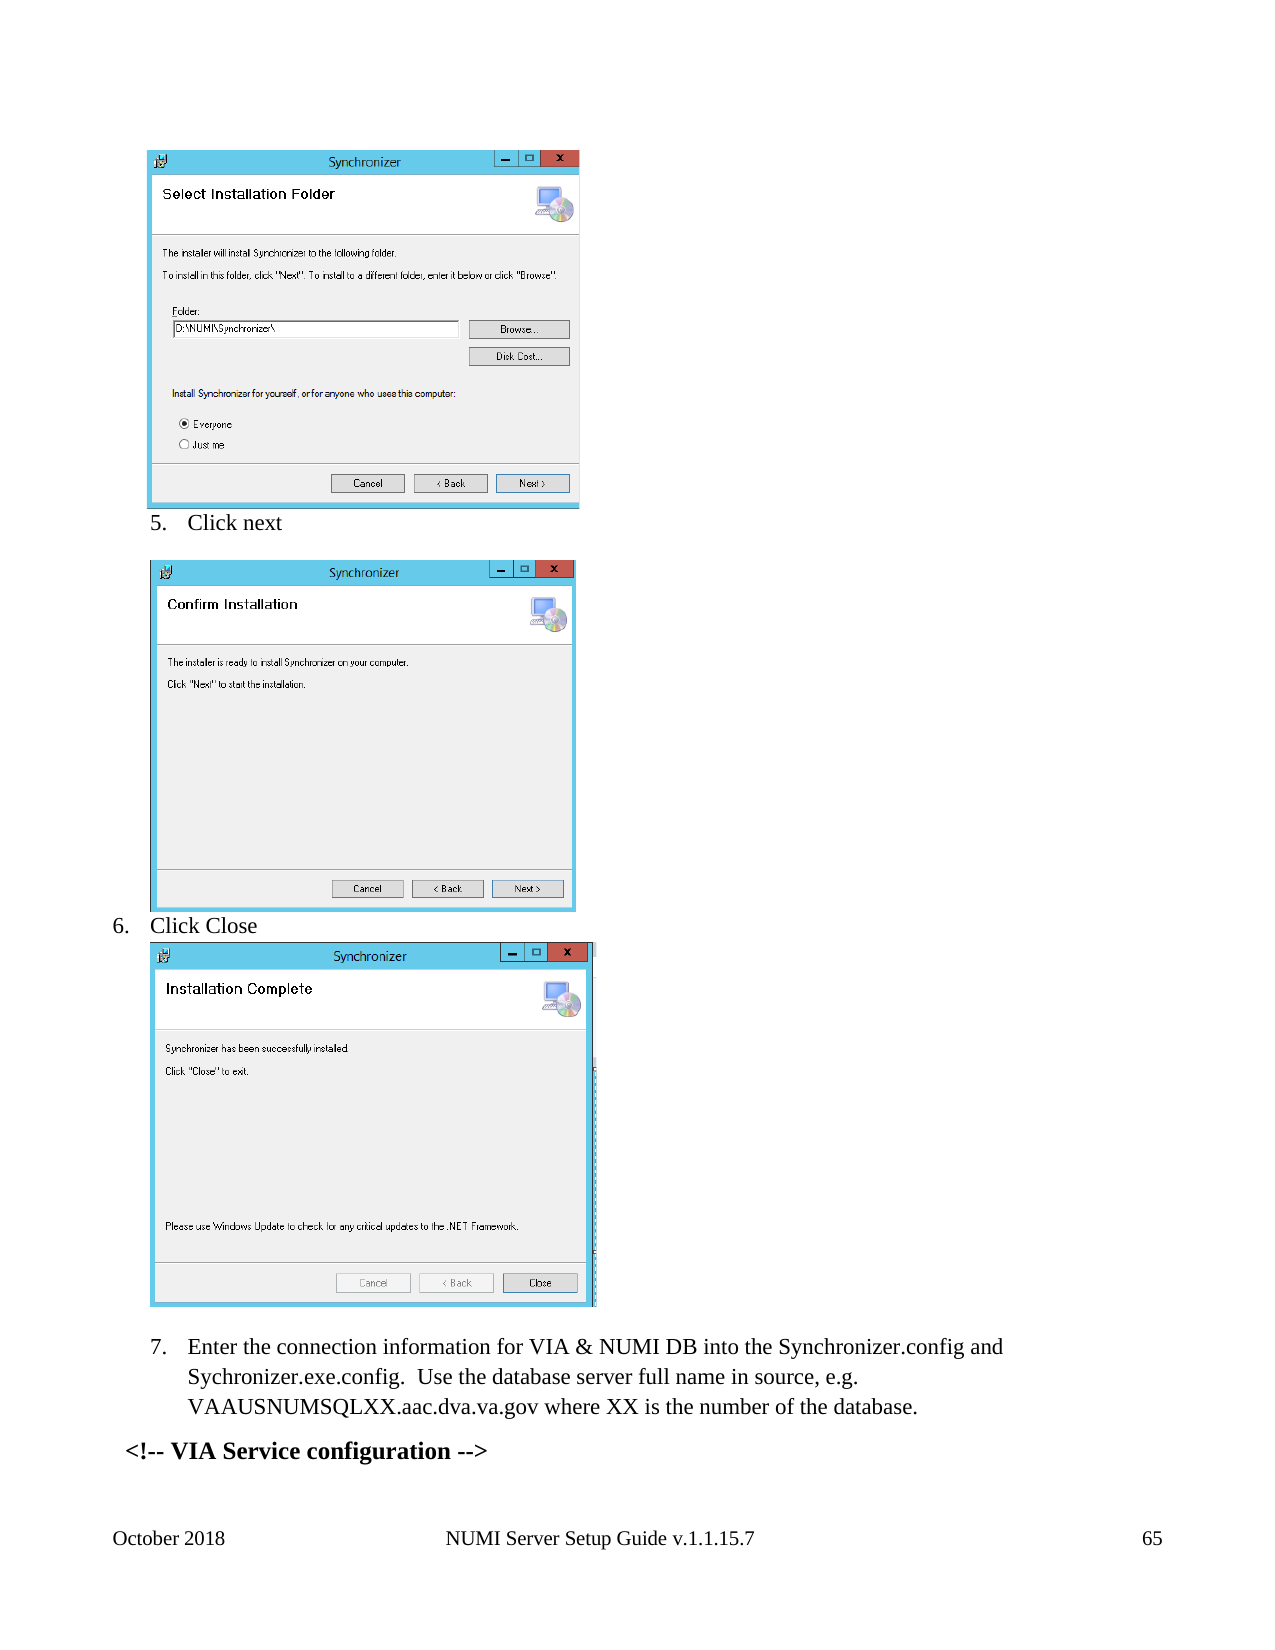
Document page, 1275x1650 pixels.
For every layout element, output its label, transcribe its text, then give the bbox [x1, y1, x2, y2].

list <!-- VIA Service configuration --> [112, 1436, 1162, 1464]
list Enter the connection information for VIA & NUMI DB into the Synchronizer.config and Sychronizer.exe.config. Use the database server full name in source, e.g. VAAUSNUMSQLXX.aac.dva.va.gov where XX is the number of the database. [150, 1333, 1162, 1419]
list Click Close [112, 912, 1162, 938]
list Click next [150, 509, 1162, 536]
